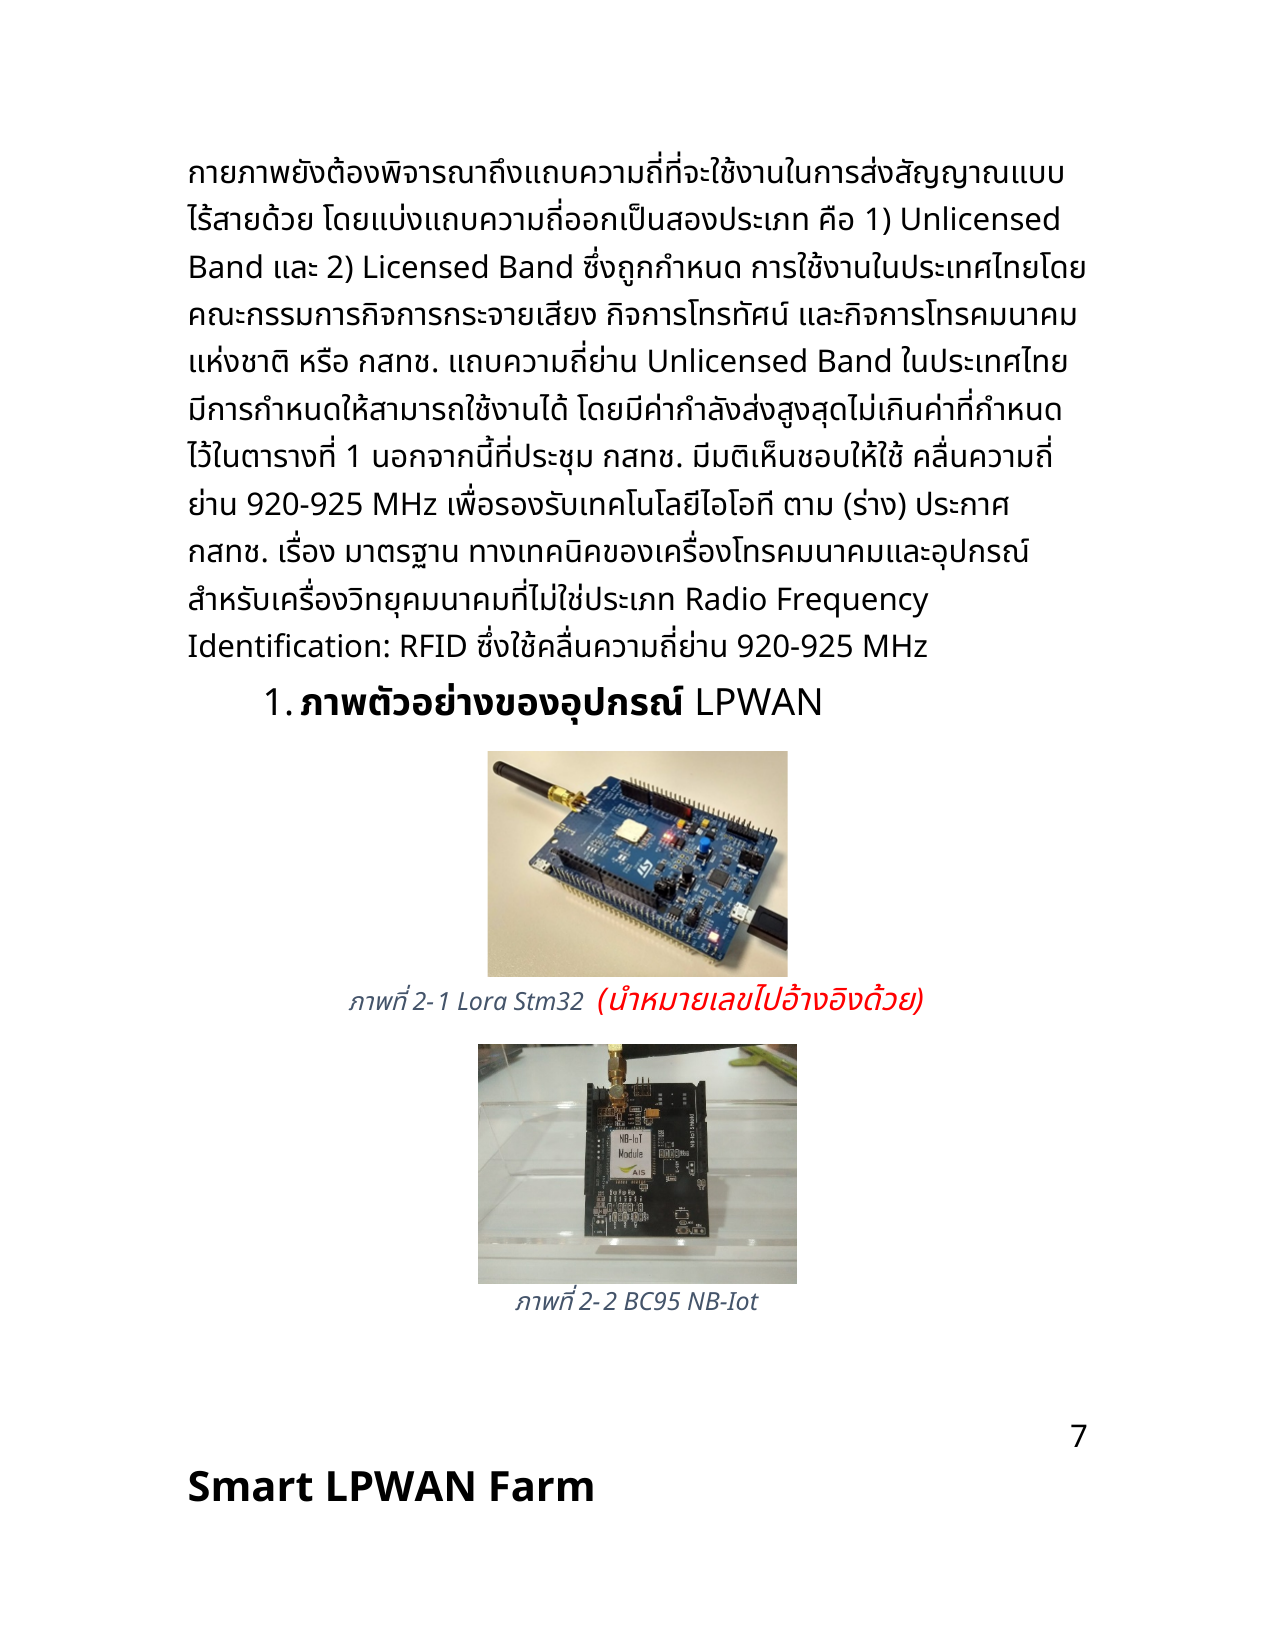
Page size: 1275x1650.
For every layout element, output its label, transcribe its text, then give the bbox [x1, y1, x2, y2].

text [187, 150, 1087, 672]
subtitle ภาพตัวอย่างของอุปกรณ์ LPWAN [262, 676, 1087, 733]
picture [487, 751, 788, 977]
picture [478, 1044, 797, 1284]
text ภาพที่ 2-1 Lora Stm32 (นำหมายเลขไปอ้างอิงด้วย) [187, 976, 1087, 1024]
text ภาพที่ 2-2 BC95 NB-Iot [187, 1284, 1087, 1322]
